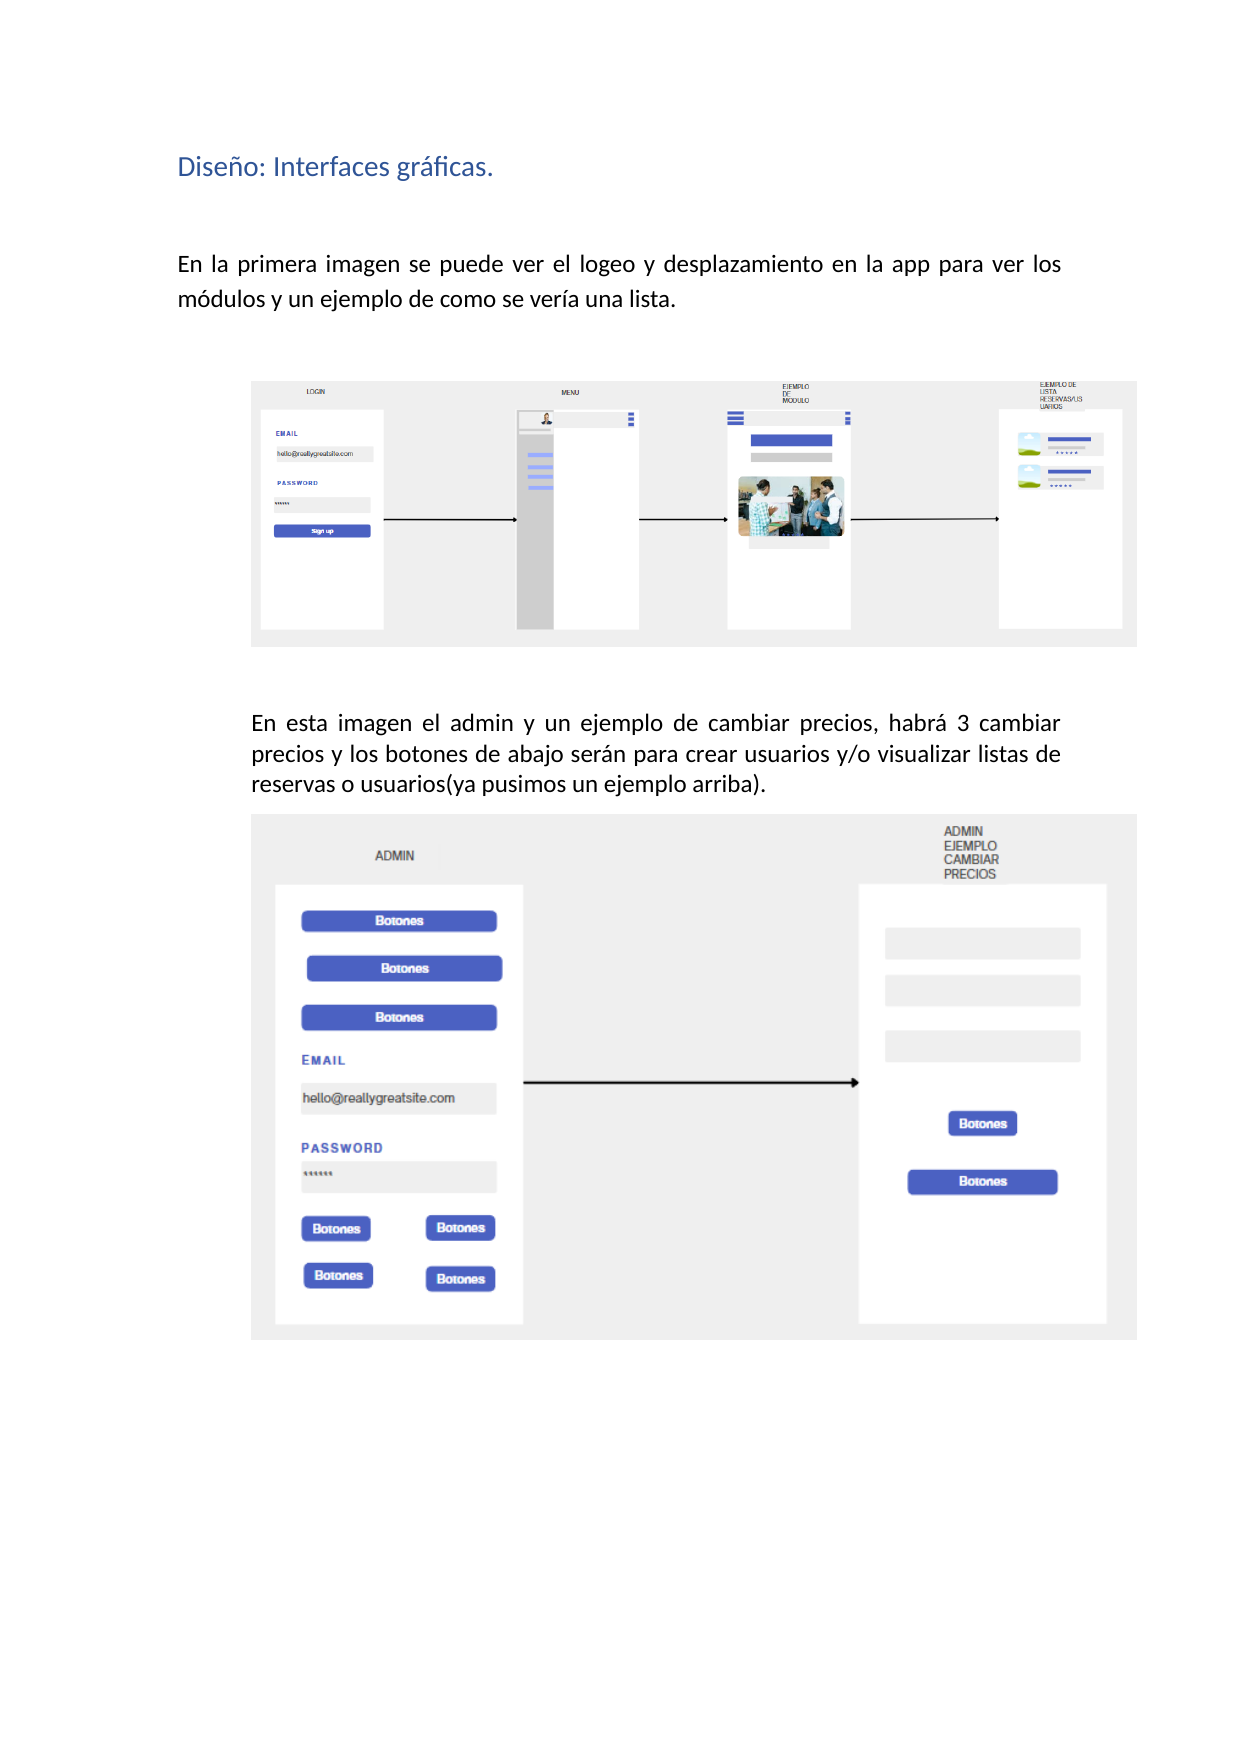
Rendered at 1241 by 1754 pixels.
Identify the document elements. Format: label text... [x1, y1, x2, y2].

subtitle Diseño: Interfaces gráficas. [177, 148, 1063, 183]
picture [251, 814, 1137, 1340]
text En la primera imagen se puede ver el logeo y desplazamiento en la app para ver los módulos y un ejemplo de como se vería una lista. [177, 248, 1063, 314]
text En esta imagen el admin y un ejemplo de cambiar precios, habrá 3 cambiar precios y los botones de abajo serán para crear usuarios y/o visualizar listas de reservas o usuarios(ya pusimos un ejemplo arriba). [251, 707, 1063, 799]
picture [251, 381, 1137, 647]
